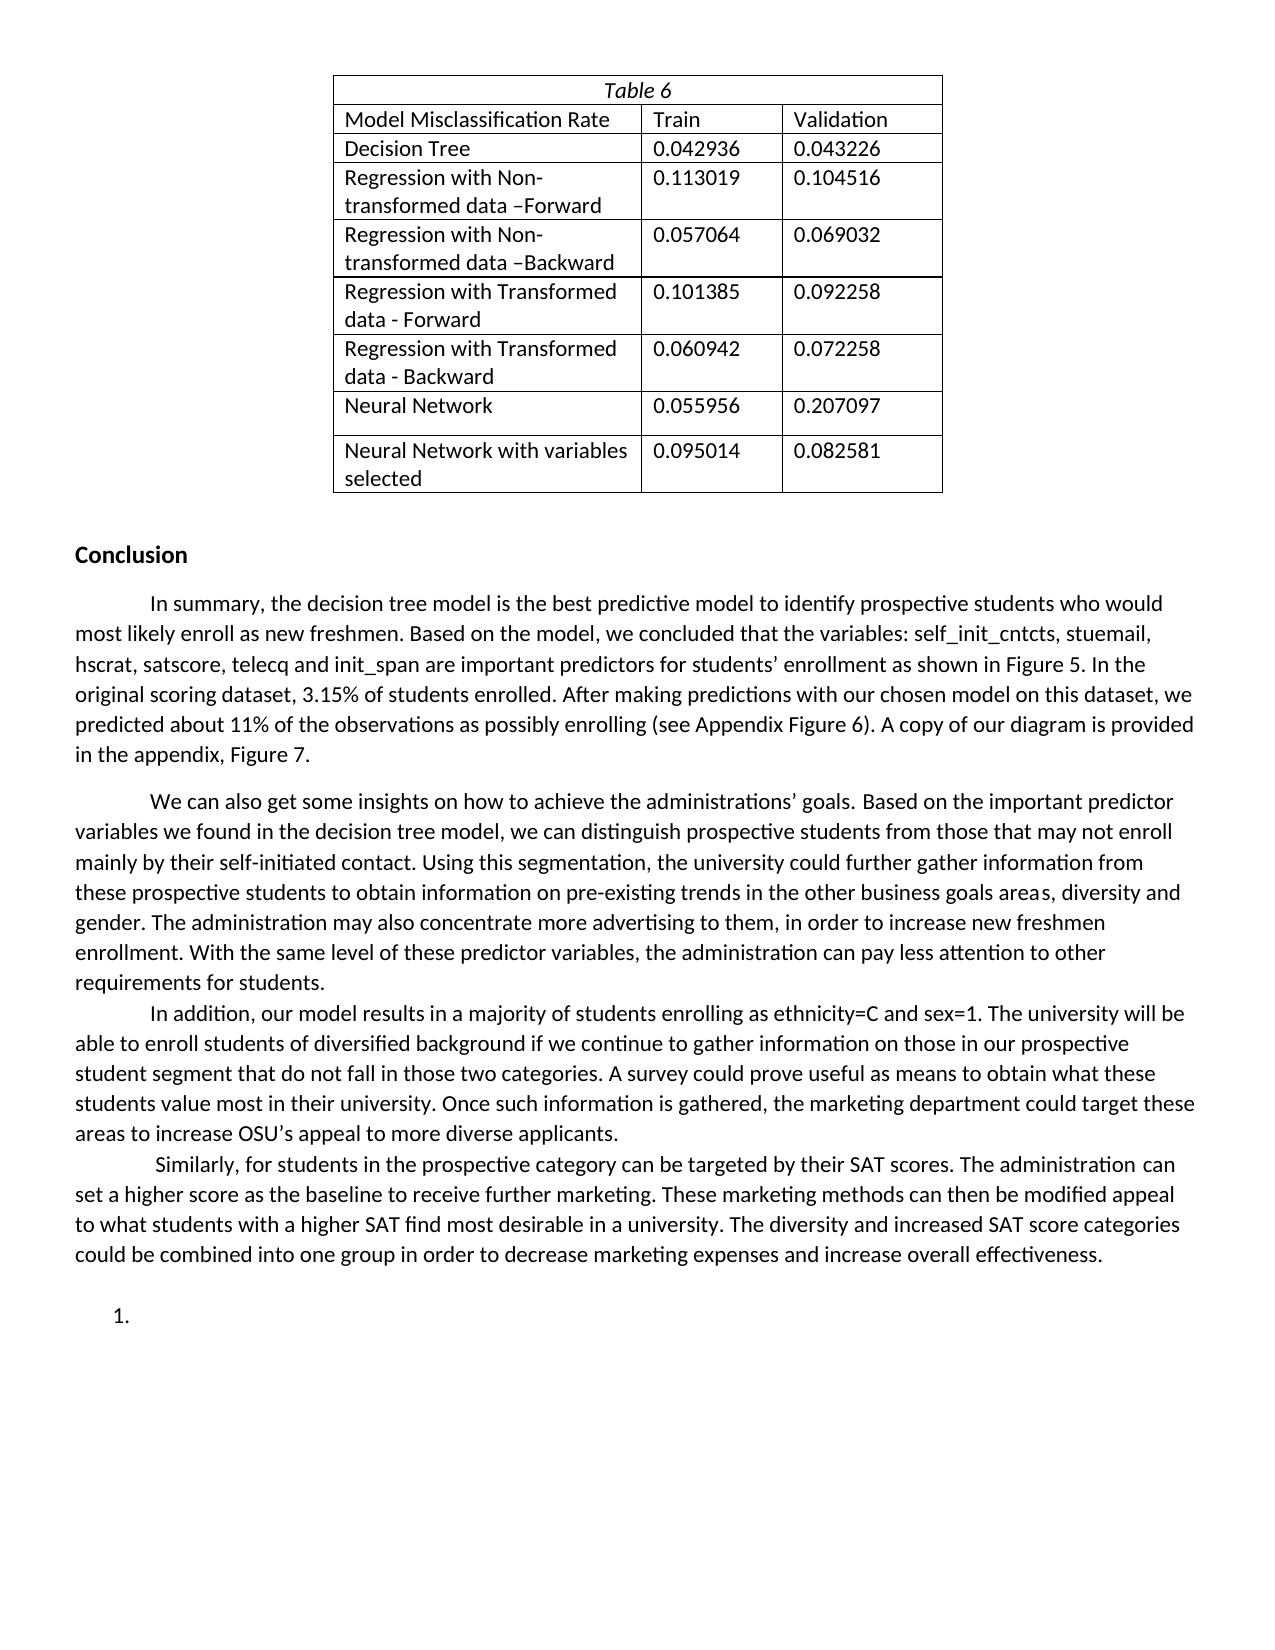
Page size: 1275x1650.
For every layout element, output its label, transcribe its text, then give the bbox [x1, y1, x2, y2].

table_cell 0.055956 [642, 392, 782, 435]
table_cell 0.069032 [783, 220, 942, 276]
table_cell Regression with Non-transformed data –Backward [334, 220, 641, 276]
table_cell Train [642, 105, 782, 133]
table_cell Validation [783, 105, 942, 133]
text In summary, the decision tree model is the best predictive model to identify prospective students who would most likely enroll as new freshmen. Based on the model, we concluded that the variables: self_init_cntcts, stuemail, hscrat, satscore, telecq and init_span are important predictors for students’ enrollment as shown in Figure 5. In the original scoring dataset, 3.15% of students enrolled. After making predictions with our chosen model on this dataset, we predicted about 11% of the observations as possibly enrolling (see Appendix Figure 6). A copy of our diagram is provided in the appendix, Figure 7. [75, 589, 1200, 768]
text Conclusion [75, 540, 1200, 570]
table_cell 0.113019 [642, 163, 782, 219]
table_cell Regression with Transformed data - Backward [334, 335, 641, 391]
table_header Table 6 [334, 76, 942, 104]
table_cell Model Misclassification Rate [334, 105, 641, 133]
list Similarly, for students in the prospective category can be targeted by their SAT scores. The administration can set a higher score as the baseline to receive further marketing. These marketing methods can then be modified appeal to what students with a higher SAT find most desirable in a university. The diversity and increased SAT score categories could be combined into one group in order to decrease marketing expenses and increase overall effectiveness. [75, 1150, 1200, 1268]
table_cell 0.072258 [783, 335, 942, 391]
table_cell 0.104516 [783, 163, 942, 219]
table_cell Decision Tree [334, 134, 641, 162]
list We can also get some insights on how to achieve the administrations’ goals. Based on the important predictor variables we found in the decision tree model, we can distinguish prospective students from those that may not enroll mainly by their self-initiated contact. Using this segmentation, the university could further gather information from these prospective students to obtain information on pre-existing trends in the other business goals areas, diversity and gender. The administration may also concentrate more advertising to them, in order to increase new freshmen enrollment. With the same level of these predictor variables, the administration can pay less attention to other requirements for students. [75, 787, 1200, 996]
table_cell 0.057064 [642, 220, 782, 276]
table_cell 0.060942 [642, 335, 782, 391]
table_cell 0.095014 [642, 436, 782, 492]
table_cell 0.042936 [642, 134, 782, 162]
table_cell Neural Network with variables selected [334, 436, 641, 492]
table_cell 0.101385 [642, 278, 782, 333]
table_cell Neural Network [334, 392, 641, 435]
table_cell 0.092258 [783, 278, 942, 333]
table_cell 0.082581 [783, 436, 942, 492]
table_cell 0.207097 [783, 392, 942, 435]
table_cell Regression with Transformed data - Forward [334, 278, 641, 333]
table_cell 0.043226 [783, 134, 942, 162]
table_cell Regression with Non-transformed data –Forward [334, 163, 641, 219]
list In addition, our model results in a majority of students enrolling as ethnicity=C and sex=1. The university will be able to enroll students of diversified background if we continue to gather information on those in our prospective student segment that do not fall in those two categories. A survey could prove useful as means to obtain what these students value most in their university. Once such information is gathered, the marketing department could target these areas to increase OSU’s appeal to more diverse applicants. [75, 999, 1200, 1147]
